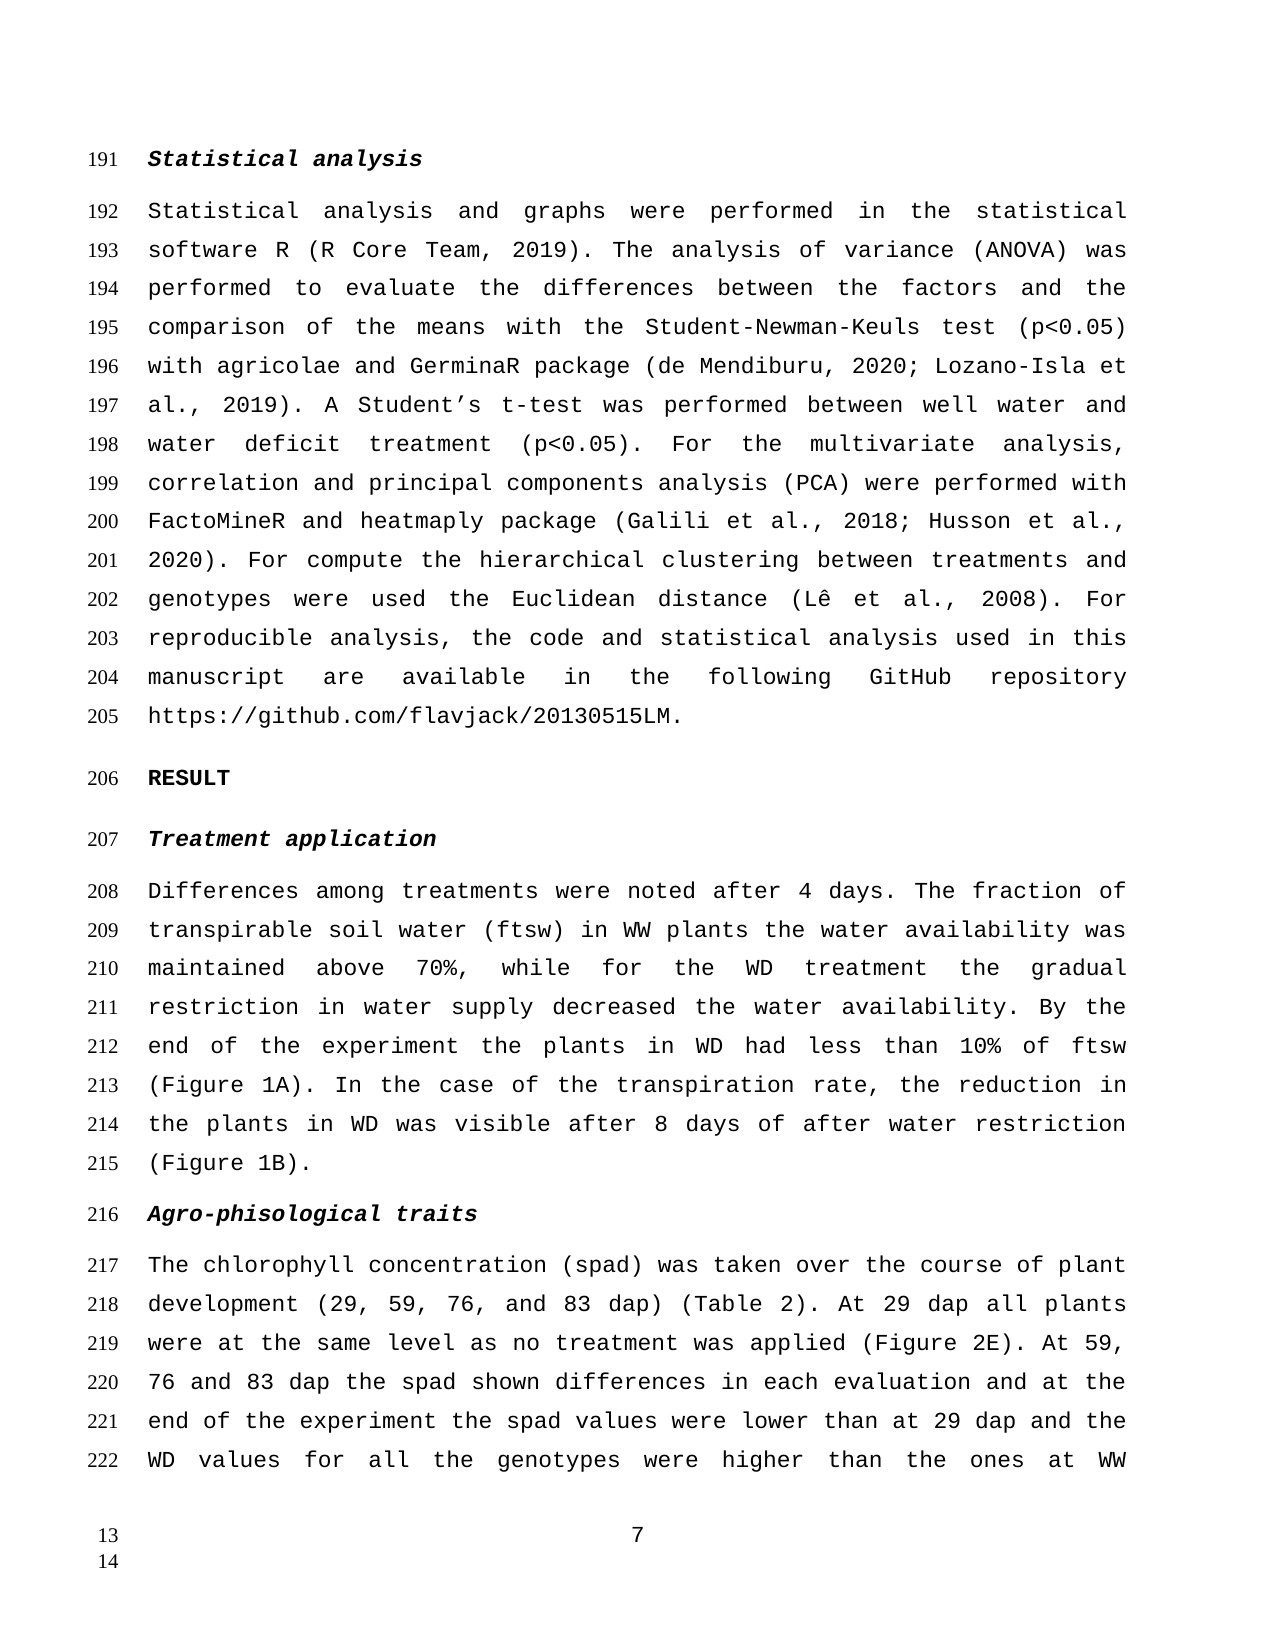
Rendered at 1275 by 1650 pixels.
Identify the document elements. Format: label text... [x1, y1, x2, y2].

subtitle Agro-phisological traits [148, 1202, 1127, 1228]
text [148, 1254, 1127, 1474]
text Differences among treatments were noted after 4 days. The fraction of transpirable soil water (ftsw) in WW plants the water availability was maintained above 70%, while for the WD treatment the gradual restriction in water supply decreased the water availability. By the end of the experiment the plants in WD had less than 10% of ftsw (Figure 1A). In the case of the transpiration rate, the reduction in the plants in WD was visible after 8 days of after water restriction (Figure 1B). [148, 879, 1127, 1177]
subtitle Result [148, 766, 1127, 792]
subtitle Statistical analysis [148, 148, 1127, 174]
text Statistical analysis and graphs were performed in the statistical software R (R Core Team, 2019). The analysis of variance (ANOVA) was performed to evaluate the differences between the factors and the comparison of the means with the Student-Newman-Keuls test (p<0.05) with agricolae and GerminaR package (de Mendiburu, 2020; Lozano-Isla et al., 2019). A Student’s t-test was performed between well water and water deficit treatment (p<0.05). For the multivariate analysis, correlation and principal components analysis (PCA) were performed with FactoMineR and heatmaply package (Galili et al., 2018; Husson et al., 2020). For compute the hierarchical clustering between treatments and genotypes were used the Euclidean distance (Lê et al., 2008). For reproducible analysis, the code and statistical analysis used in this manuscript are available in the following GitHub repository https://github.com/flavjack/20130515LM. [148, 199, 1127, 730]
subtitle Treatment application [148, 828, 1127, 854]
